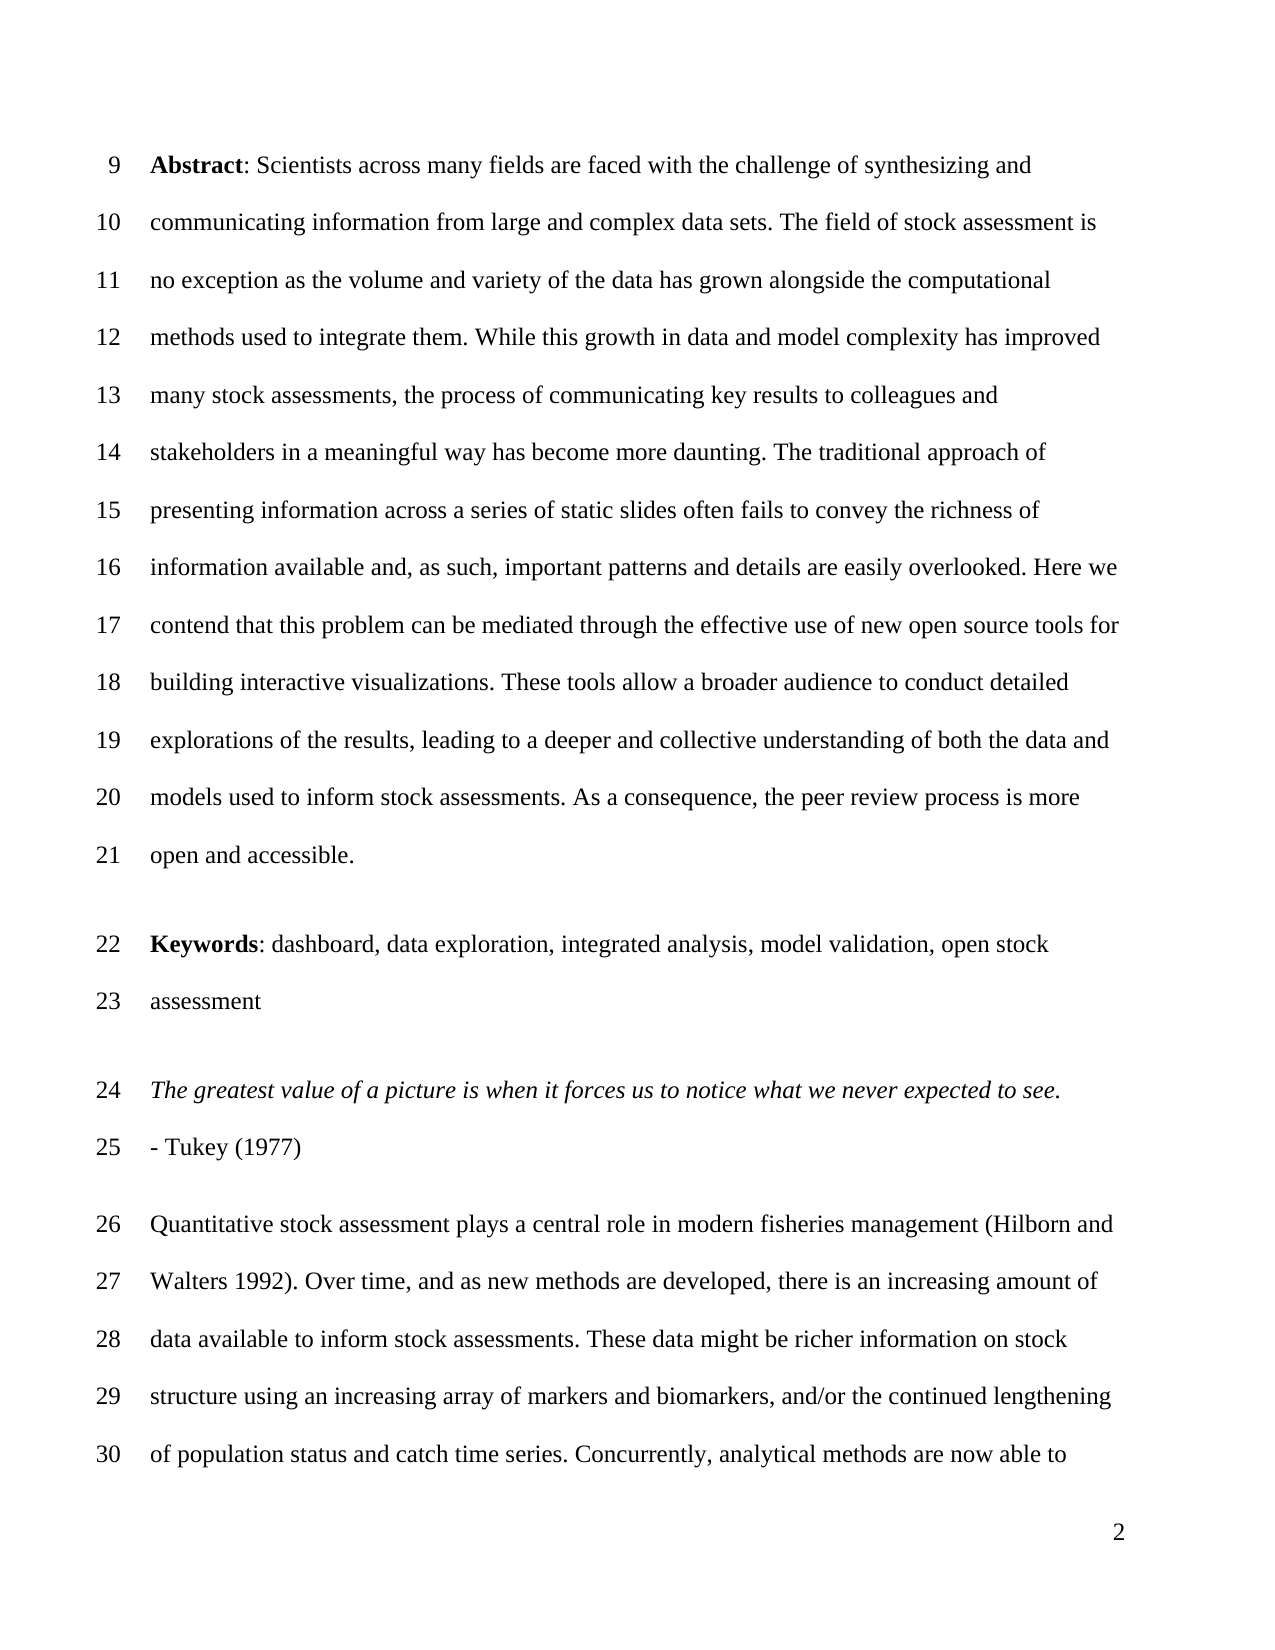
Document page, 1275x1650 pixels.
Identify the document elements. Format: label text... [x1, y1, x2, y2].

text Abstract: Scientists across many fields are faced with the challenge of synthesizing and communicating information from large and complex data sets. The field of stock assessment is no exception as the volume and variety of the data has grown alongside the computational methods used to integrate them. While this growth in data and model complexity has improved many stock assessments, the process of communicating key results to colleagues and stakeholders in a meaningful way has become more daunting. The traditional approach of presenting information across a series of static slides often fails to convey the richness of information available and, as such, important patterns and details are easily overlooked. Here we contend that this problem can be mediated through the effective use of new open source tools for building interactive visualizations. These tools allow a broader audience to conduct detailed explorations of the results, leading to a deeper and collective understanding of both the data and models used to inform stock assessments. As a consequence, the peer review process is more open and accessible. [150, 150, 1125, 869]
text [150, 1209, 1125, 1467]
text Keywords: dashboard, data exploration, integrated analysis, model validation, open stock assessment [150, 929, 1125, 1015]
text The greatest value of a picture is when it forces us to notice what we never expected to see. - Tukey (1977) [150, 1075, 1125, 1161]
